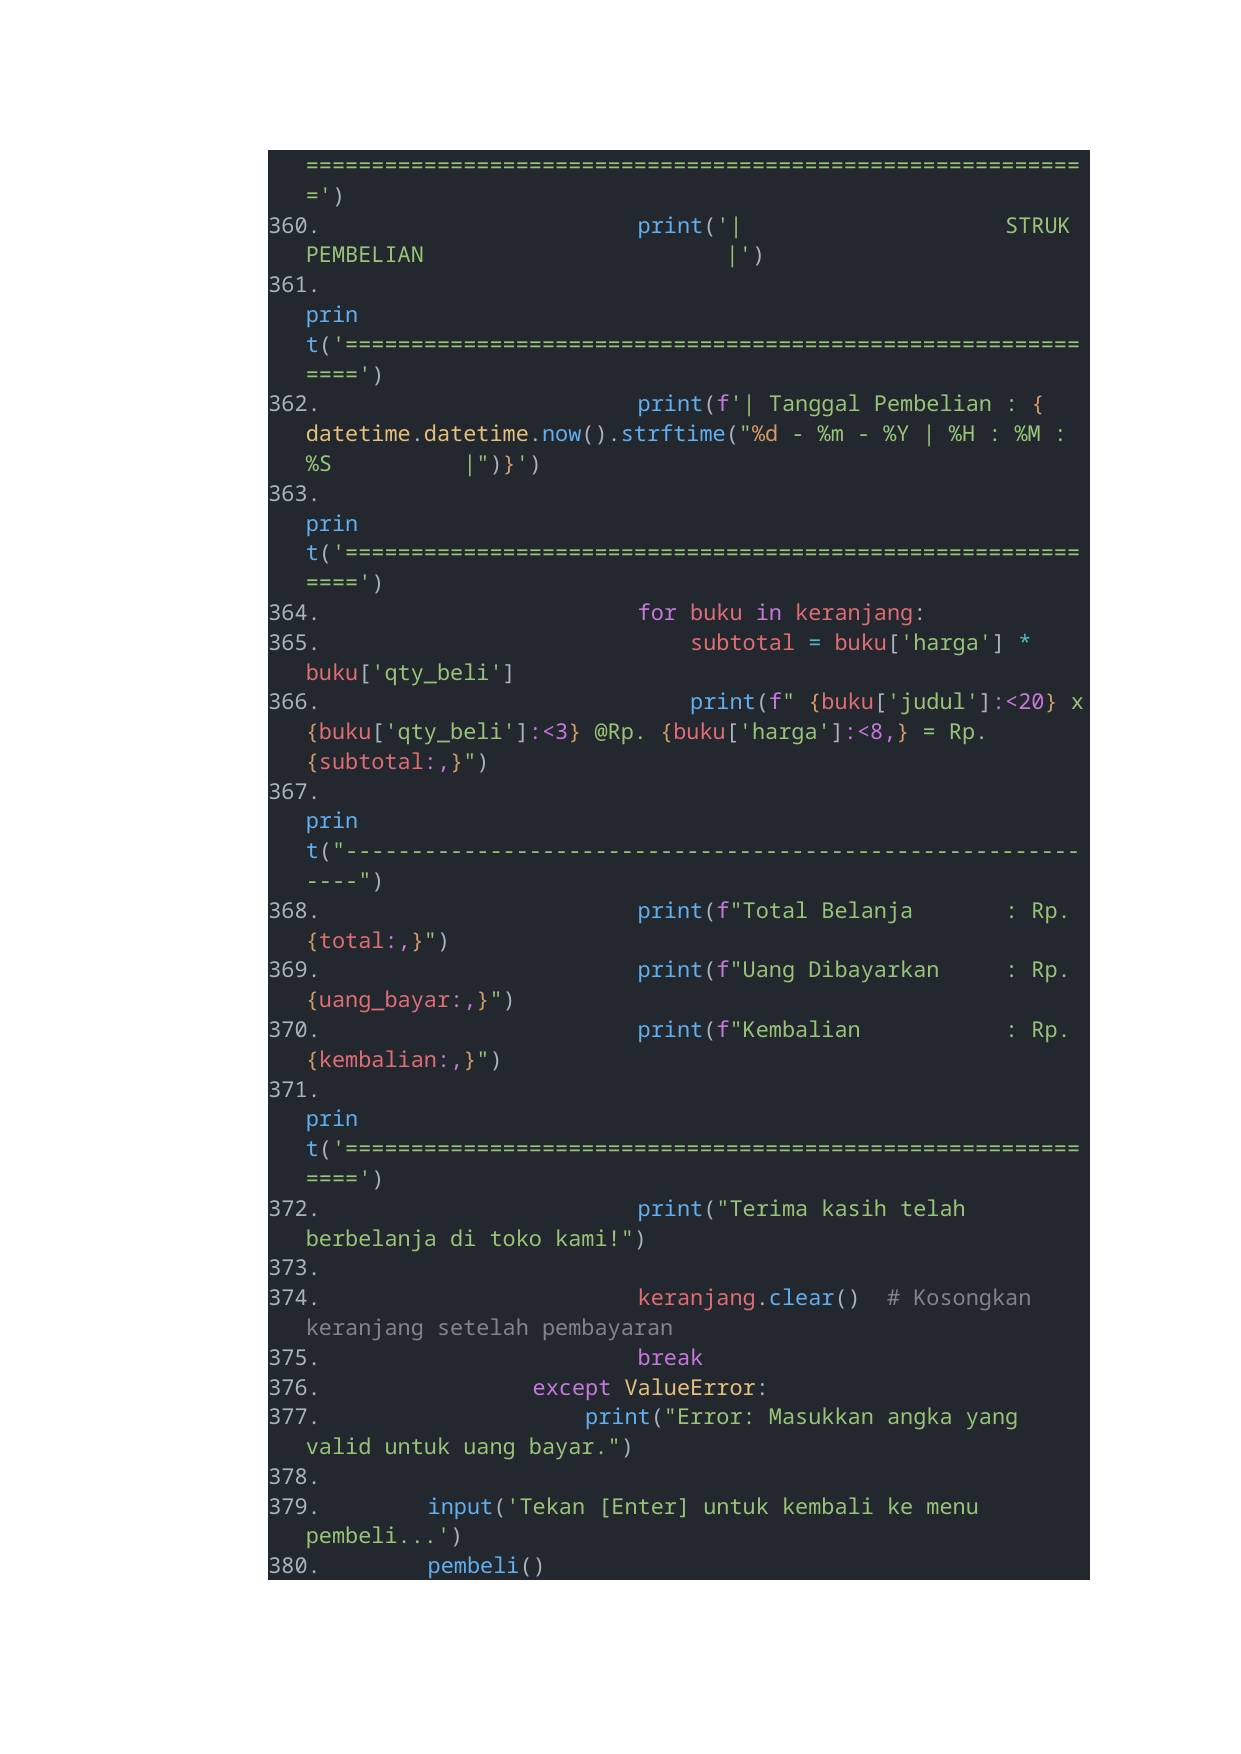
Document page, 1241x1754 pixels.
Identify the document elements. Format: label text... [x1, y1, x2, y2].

list input('Tekan [Enter] untuk kembali ke menu pembeli...') [268, 1491, 1090, 1550]
list keranjang.clear() # Kosongkan keranjang setelah pembayaran [268, 1282, 1090, 1342]
list subtotal = buku['harga'] * buku['qty_beli'] [268, 627, 1090, 686]
list print('| STRUK PEMBELIAN |') [268, 209, 1090, 269]
list print(f'| Tanggal Pembelian : { datetime.datetime.now().strftime("%d - %m - %Y | %H : %M : %S |")}') [268, 388, 1090, 478]
list print(f"Uang Dibayarkan : Rp. {uang_bayar:,}") [268, 954, 1090, 1014]
list break [268, 1342, 1090, 1371]
list print(f"Total Belanja : Rp. {total:,}") [268, 895, 1090, 954]
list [268, 150, 1090, 209]
list print('============================================================') [268, 478, 1090, 597]
list for buku in keranjang: [268, 597, 1090, 627]
list pembeli() [268, 1550, 1090, 1580]
list print("Error: Masukkan angka yang valid untuk uang bayar.") [268, 1401, 1090, 1461]
list print('============================================================') [268, 1073, 1090, 1193]
list print("------------------------------------------------------------") [268, 776, 1090, 895]
list print(f"Kembalian : Rp. {kembalian:,}") [268, 1014, 1090, 1073]
list print(f" {buku['judul']:<20} x {buku['qty_beli']:<3} @Rp. {buku['harga']:<8,} = Rp. {subtotal:,}") [268, 686, 1090, 776]
list print('============================================================') [268, 269, 1090, 388]
list except ValueError: [268, 1371, 1090, 1401]
list print("Terima kasih telah berbelanja di toko kami!") [268, 1193, 1090, 1252]
